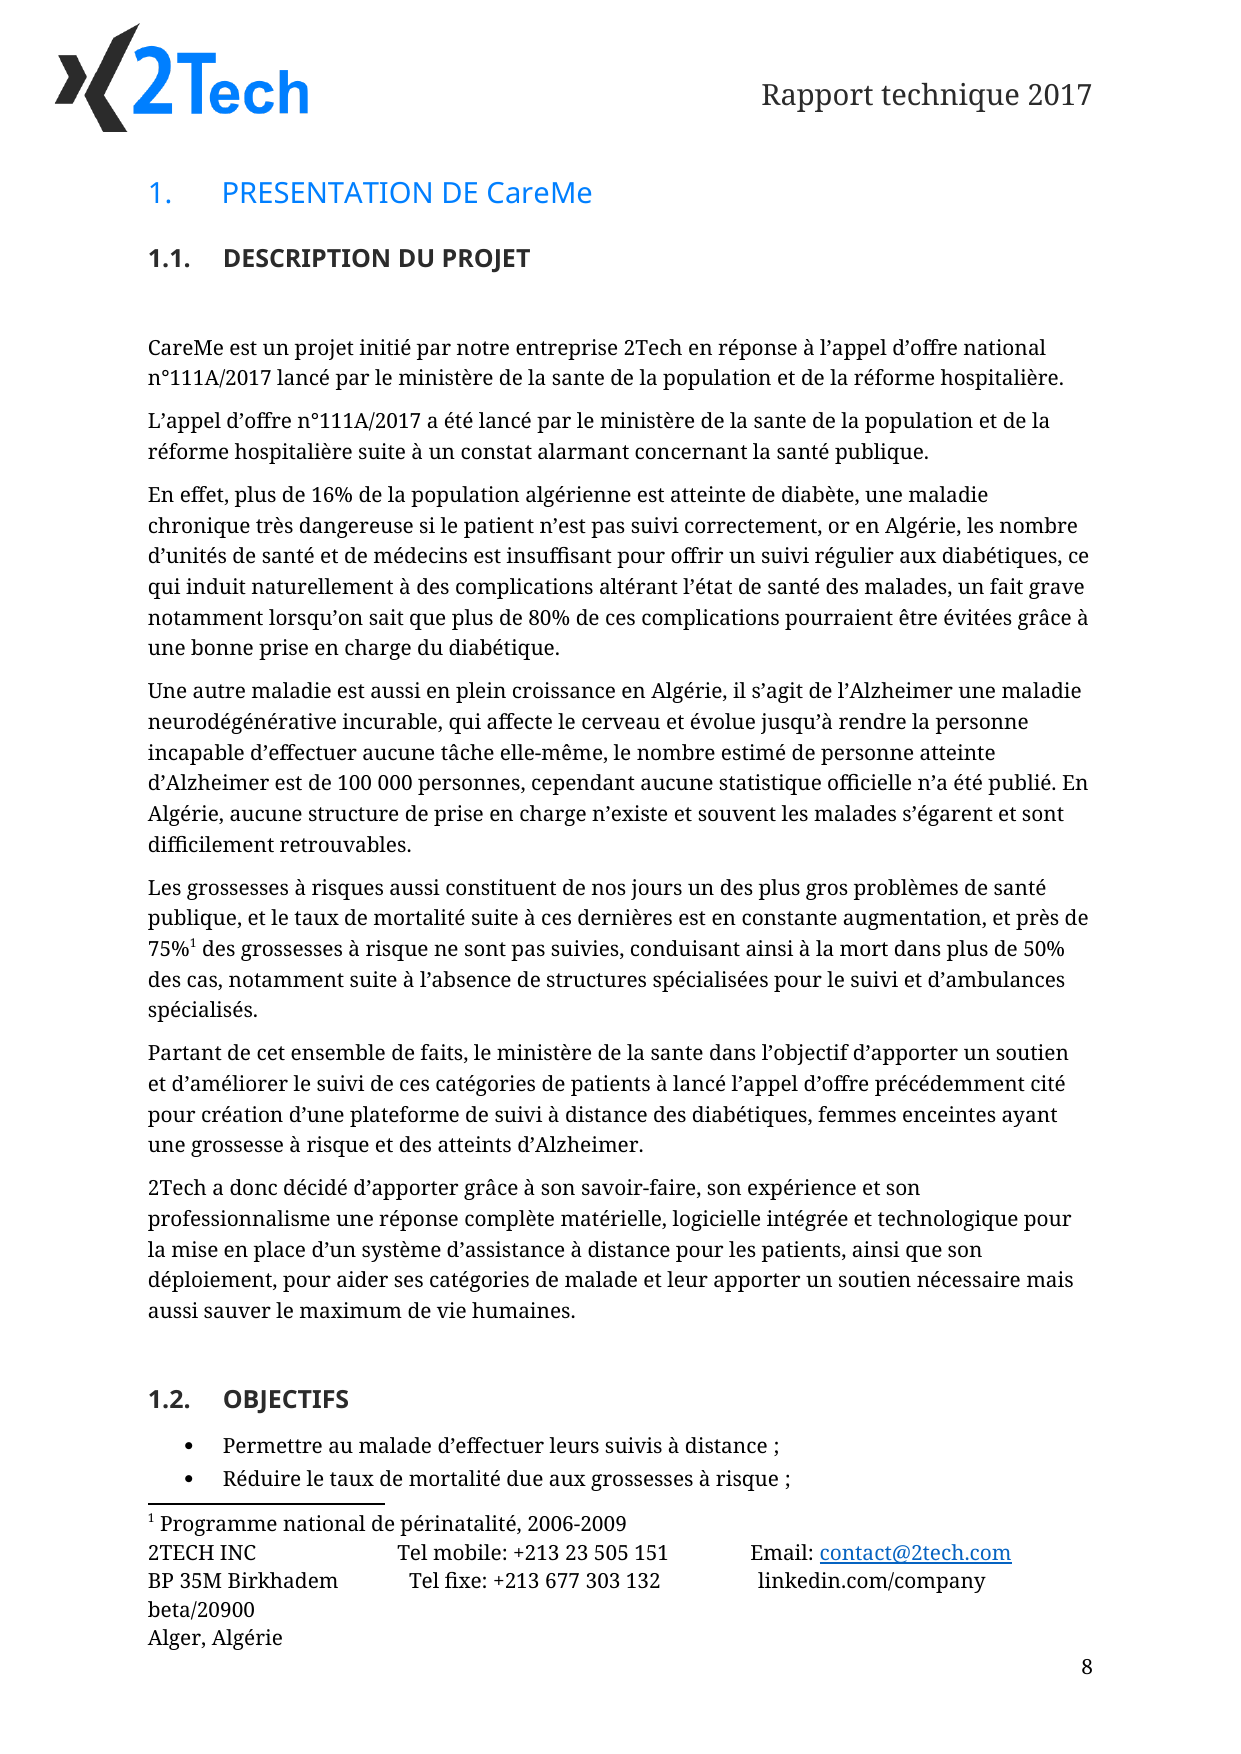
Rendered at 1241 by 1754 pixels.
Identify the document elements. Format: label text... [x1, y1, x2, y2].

subtitle Description du projet [148, 240, 1093, 274]
subtitle presentation de careme [148, 173, 1093, 212]
text Les grossesses à risques aussi constituent de nos jours un des plus gros problèmes de santé publique, et le taux de mortalité suite à ces dernières est en constante augmentation, et près de 75% des grossesses à risque ne sont pas suivies, conduisant ainsi à la mort dans plus de 50% des cas, notamment suite à l’absence de structures spécialisées pour le suivi et d’ambulances spécialisés. [148, 873, 1093, 1024]
list Réduire le taux de mortalité due aux grossesses à risque ; [185, 1464, 1093, 1492]
text En effet, plus de 16% de la population algérienne est atteinte de diabète, une maladie chronique très dangereuse si le patient n’est pas suivi correctement, or en Algérie, les nombre d’unités de santé et de médecins est insuffisant pour offrir un suivi régulier aux diabétiques, ce qui induit naturellement à des complications altérant l’état de santé des malades, un fait grave notamment lorsqu’on sait que plus de 80% de ces complications pourraient être évitées grâce à une bonne prise en charge du diabétique. [148, 480, 1093, 662]
list Permettre au malade d’effectuer leurs suivis à distance ; [185, 1431, 1093, 1460]
text L’appel d’offre n°111A/2017 a été lancé par le ministère de la sante de la population et de la réforme hospitalière suite à un constat alarmant concernant la santé publique. [148, 407, 1093, 466]
picture [54, 23, 308, 132]
text Partant de cet ensemble de faits, le ministère de la sante dans l’objectif d’apporter un soutien et d’améliorer le suivi de ces catégories de patients à lancé l’appel d’offre précédemment cité pour création d’une plateforme de suivi à distance des diabétiques, femmes enceintes ayant une grossesse à risque et des atteints d’Alzheimer. [148, 1038, 1093, 1159]
text Une autre maladie est aussi en plein croissance en Algérie, il s’agit de l’Alzheimer une maladie neurodégénérative incurable, qui affecte le cerveau et évolue jusqu’à rendre la personne incapable d’effectuer aucune tâche elle-même, le nombre estimé de personne atteinte d’Alzheimer est de 100 000 personnes, cependant aucune statistique officielle n’a été publié. En Algérie, aucune structure de prise en charge n’existe et souvent les malades s’égarent et sont difficilement retrouvables. [148, 677, 1093, 858]
text CareMe est un projet initié par notre entreprise 2Tech en réponse à l’appel d’offre national n°111A/2017 lancé par le ministère de la sante de la population et de la réforme hospitalière. [148, 333, 1093, 392]
subtitle Objectifs [148, 1382, 1093, 1416]
text 2Tech a donc décidé d’apporter grâce à son savoir-faire, son expérience et son professionnalisme une réponse complète matérielle, logicielle intégrée et technologique pour la mise en place d’un système d’assistance à distance pour les patients, ainsi que son déploiement, pour aider ses catégories de malade et leur apporter un soutien nécessaire mais aussi sauver le maximum de vie humaines. [148, 1173, 1093, 1324]
